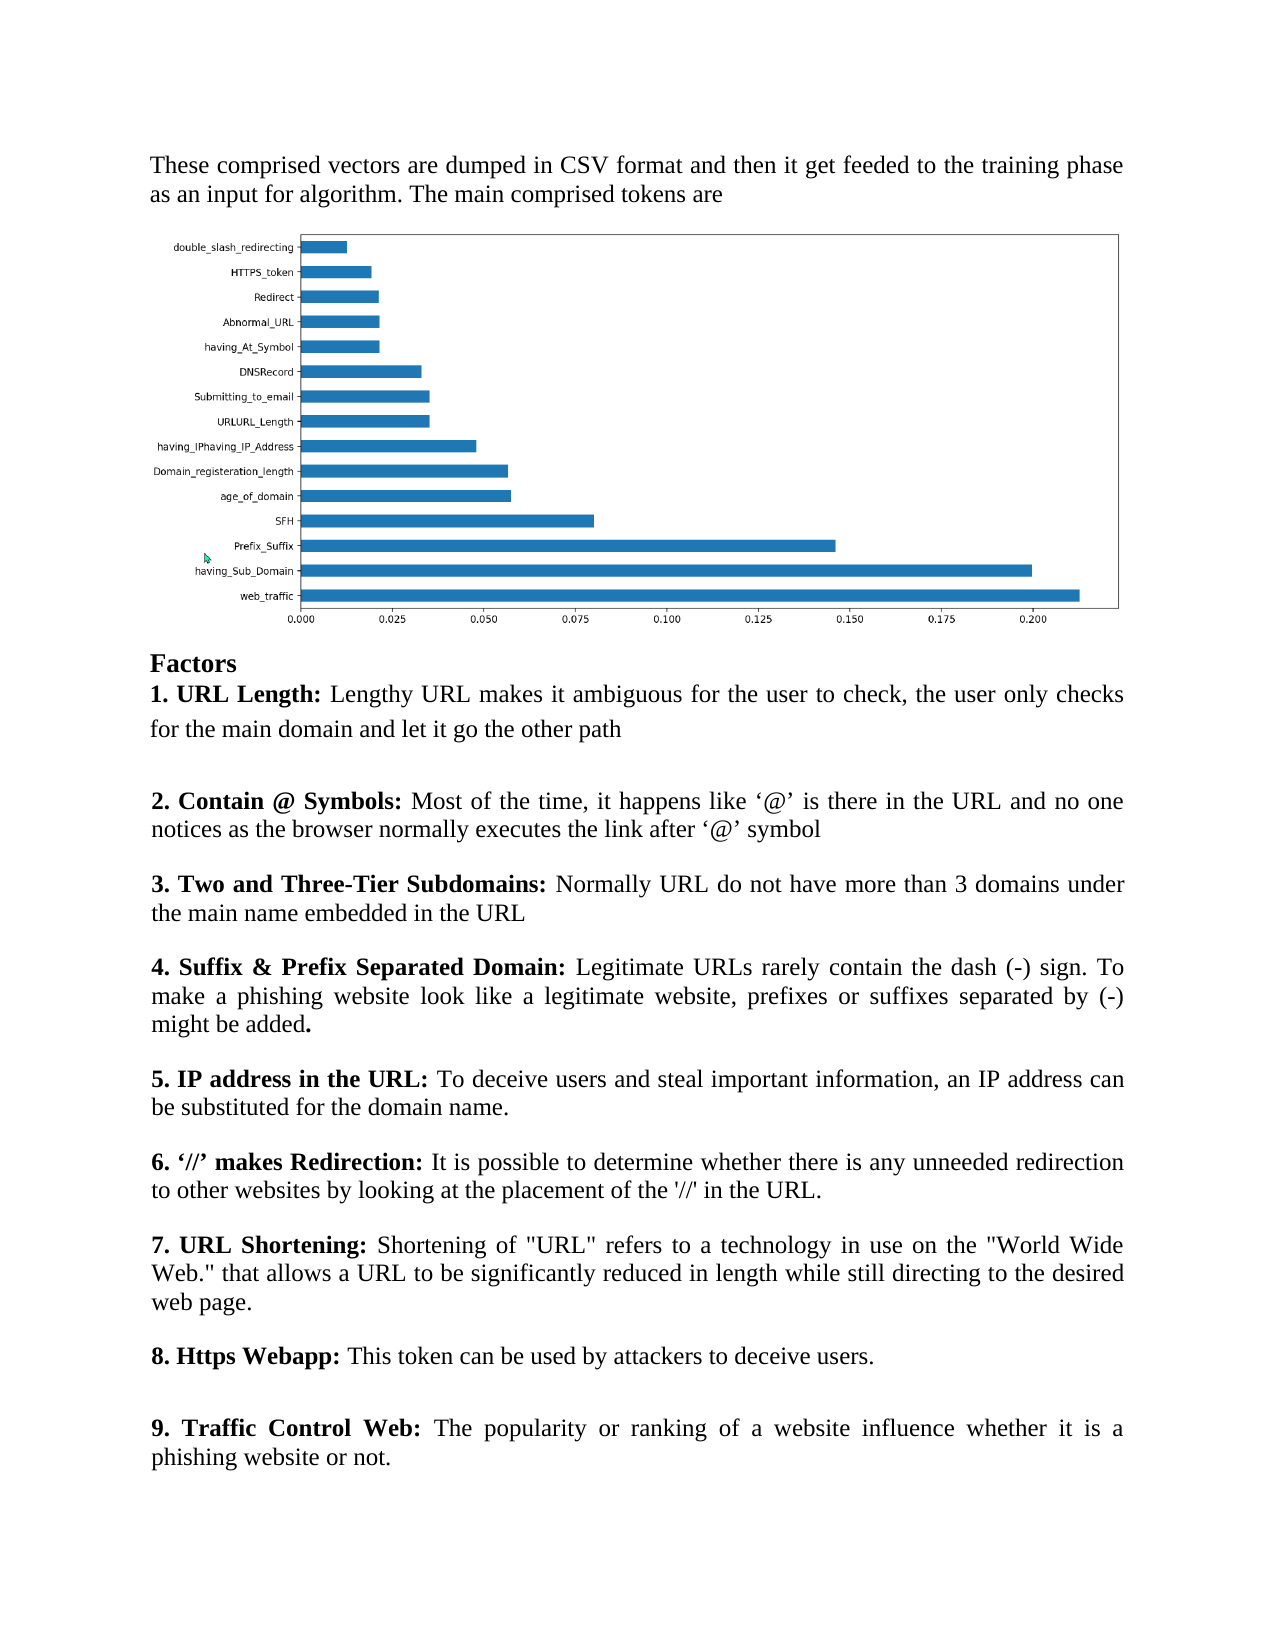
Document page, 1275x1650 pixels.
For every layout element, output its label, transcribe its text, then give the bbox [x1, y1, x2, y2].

text 4. Suffix & Prefix Separated Domain: Legitimate URLs rarely contain the dash (-) sign. To make a phishing website look like a legitimate website, prefixes or suffixes separated by (-) might be added. [151, 952, 1125, 1038]
text 8. Https Webapp: This token can be used by attackers to deceive users. [151, 1341, 1125, 1370]
text 1. URL Length: Lengthy URL makes it ambiguous for the user to check, the user only checks for the main domain and let it go the other path [149, 679, 1125, 743]
text 3. Two and Three-Tier Subdomains: Normally URL do not have more than 3 domains under the main name embedded in the URL [151, 869, 1125, 926]
text 6. ‘//’ makes Redirection: It is possible to determine whether there is any unneeded redirection to other websites by looking at the placement of the '//' in the URL. [151, 1147, 1125, 1204]
picture [149, 228, 1125, 627]
text 5. IP address in the URL: To deceive users and steal important information, an IP address can be substituted for the domain name. [151, 1064, 1125, 1121]
text 2. Contain @ Symbols: Most of the time, it happens like ‘@’ is there in the URL and no one notices as the browser normally executes the link after ‘@’ symbol [151, 786, 1125, 843]
text These comprised vectors are dumped in CSV format and then it get feeded to the training phase as an input for algorithm. The main comprised tokens are [149, 150, 1125, 207]
text Factors [149, 647, 1125, 678]
text 9. Traffic Control Web: The popularity or ranking of a website influence whether it is a phishing website or not. [151, 1413, 1125, 1471]
text 7. URL Shortening: Shortening of "URL" refers to a technology in use on the "World Wide Web." that allows a URL to be significantly reduced in length while still directing to the desired web page. [151, 1230, 1125, 1316]
